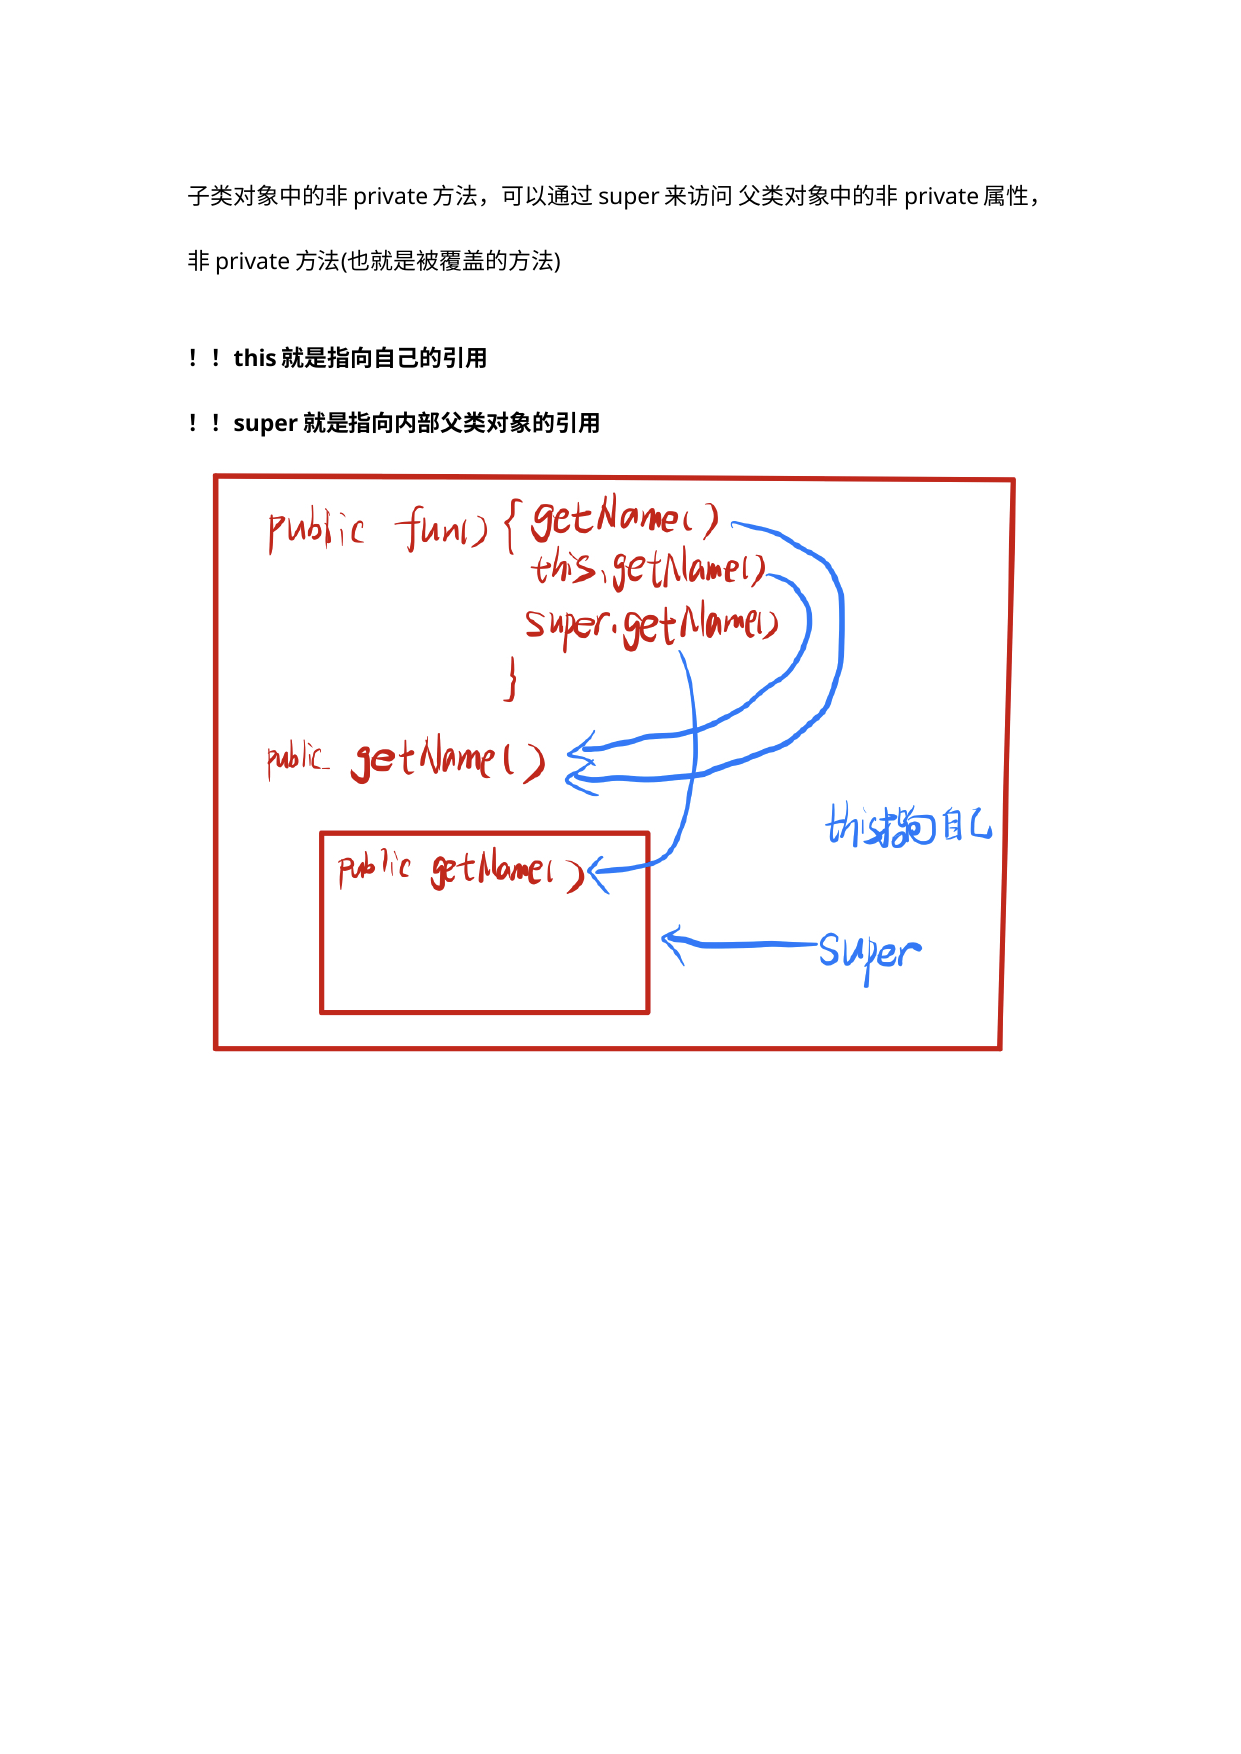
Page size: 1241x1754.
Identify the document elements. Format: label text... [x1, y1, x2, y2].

text ！！this就是指向自己的引用 [187, 324, 1053, 389]
text ！！super就是指向内部父类对象的引用 [187, 389, 1053, 454]
picture [187, 454, 1053, 1070]
text 子类对象中的非private方法，可以通过super来访问 父类对象中的非private属性，非private方法(也就是被覆盖的方法) [187, 162, 1053, 292]
